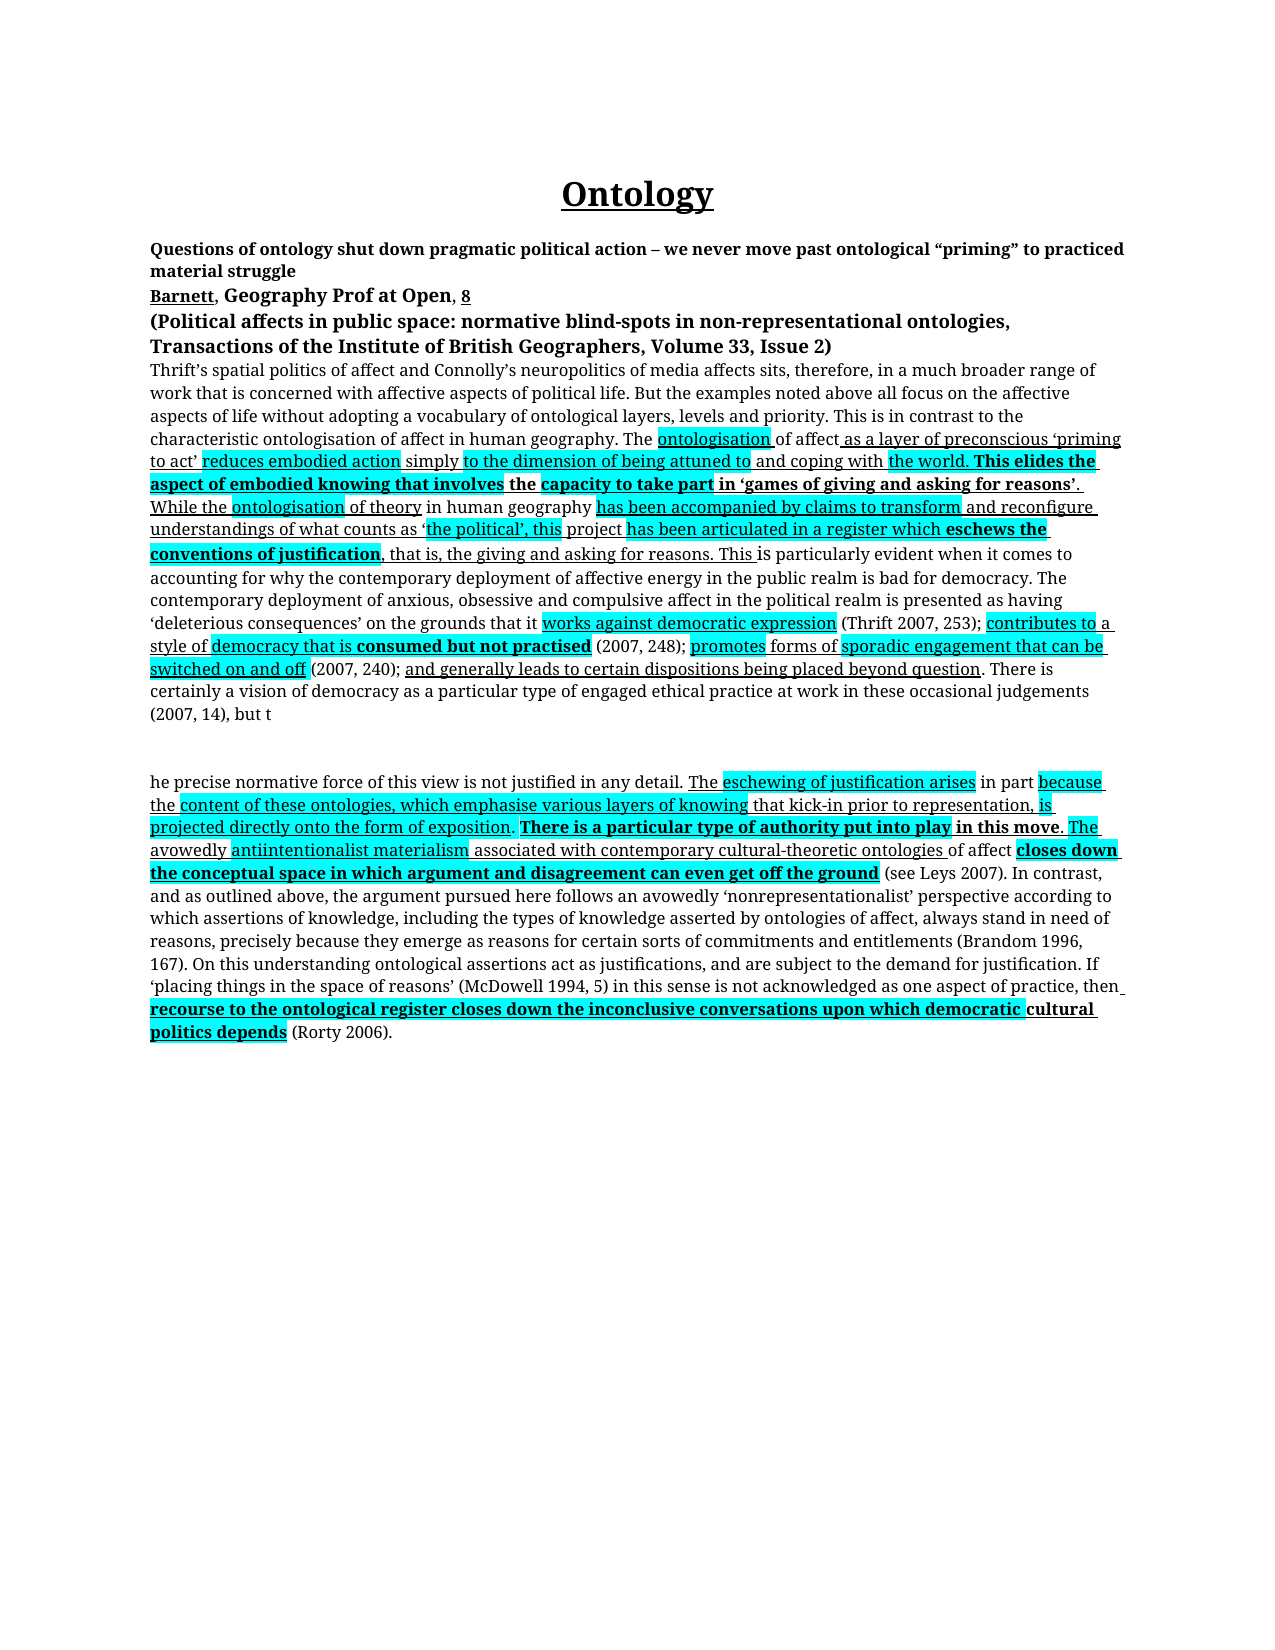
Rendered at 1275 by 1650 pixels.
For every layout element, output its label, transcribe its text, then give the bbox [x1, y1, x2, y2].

text (Political affects in public space: normative blind-spots in non-representational ontologies, Transactions of the Institute of British Geographers, Volume 33, Issue 2) [150, 308, 1125, 359]
text Barnett, Geography Prof at Open, 8 [150, 282, 1125, 308]
text Questions of ontology shut down pragmatic political action – we never move past ontological “priming” to practiced material struggle [150, 237, 1125, 282]
text Ontology [150, 171, 1125, 216]
text he precise normative force of this view is not justified in any detail. The eschewing of justification arises in part because the content of these ontologies, which emphasise various layers of knowing that kick-in prior to representation, is projected directly onto the form of exposition. There is a particular type of authority put into play in this move. The avowedly antiintentionalist materialism associated with contemporary cultural-theoretic ontologies of affect closes down the conceptual space in which argument and disagreement can even get off the ground (see Leys 2007). In contrast, and as outlined above, the argument pursued here follows an avowedly ‘nonrepresentationalist’ perspective according to which assertions of knowledge, including the types of knowledge asserted by ontologies of affect, always stand in need of reasons, precisely because they emerge as reasons for certain sorts of commitments and entitlements (Brandom 1996, 167). On this understanding ontological assertions act as justifications, and are subject to the demand for justification. If ‘placing things in the space of reasons’ (McDowell 1994, 5) in this sense is not acknowledged as one aspect of practice, then recourse to the ontological register closes down the inconclusive conversations upon which democratic cultural politics depends (Rorty 2006). [150, 771, 1125, 1043]
text Thrift’s spatial politics of affect and Connolly’s neuropolitics of media affects sits, therefore, in a much broader range of work that is concerned with affective aspects of political life. But the examples noted above all focus on the affective aspects of life without adopting a vocabulary of ontological layers, levels and priority. This is in contrast to the characteristic ontologisation of affect in human geography. The ontologisation of affect as a layer of preconscious ‘priming to act’ reduces embodied action simply to the dimension of being attuned to and coping with the world. This elides the aspect of embodied knowing that involves the capacity to take part in ‘games of giving and asking for reasons’. While the ontologisation of theory in human geography has been accompanied by claims to transform and reconfigure understandings of what counts as ‘the political’, this project has been articulated in a register which eschews the conventions of justification, that is, the giving and asking for reasons. This is particularly evident when it comes to accounting for why the contemporary deployment of affective energy in the public realm is bad for democracy. The contemporary deployment of anxious, obsessive and compulsive affect in the political realm is presented as having ‘deleterious consequences’ on the grounds that it works against democratic expression (Thrift 2007, 253); contributes to a style of democracy that is consumed but not practised (2007, 248); promotes forms of sporadic engagement that can be switched on and off (2007, 240); and generally leads to certain dispositions being placed beyond question. There is certainly a vision of democracy as a particular type of engaged ethical practice at work in these occasional judgements (2007, 14), but t [150, 359, 1125, 725]
